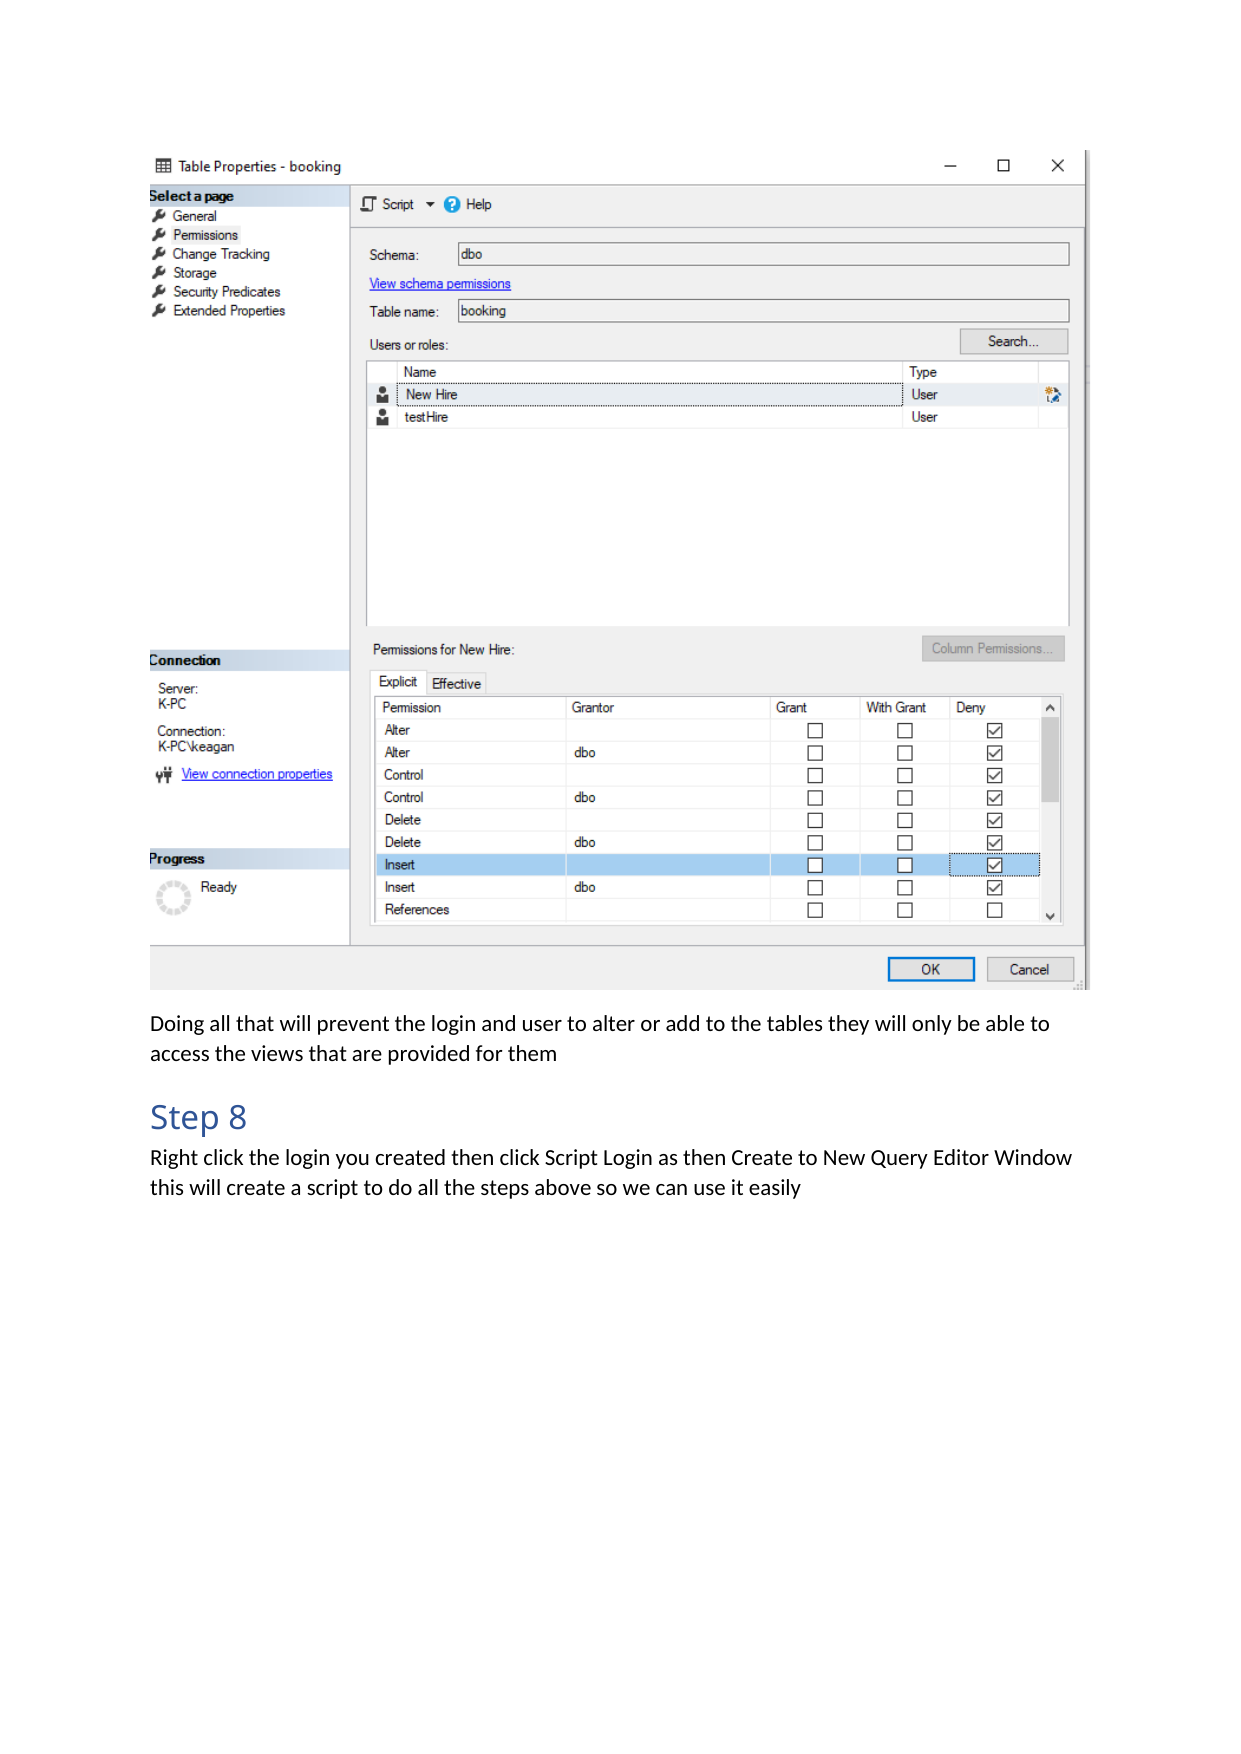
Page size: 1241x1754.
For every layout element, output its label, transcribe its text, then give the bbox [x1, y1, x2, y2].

picture [150, 150, 1091, 990]
subtitle Step 8 [150, 1094, 1090, 1139]
text Right click the login you created then click Script Login as then Create to New Query Editor Window this will create a script to do all the steps above so we can use it easily [150, 1143, 1090, 1201]
text Doing all that will prevent the login and user to alter or add to the tables they will only be able to access the views that are provided for them [150, 1009, 1090, 1067]
